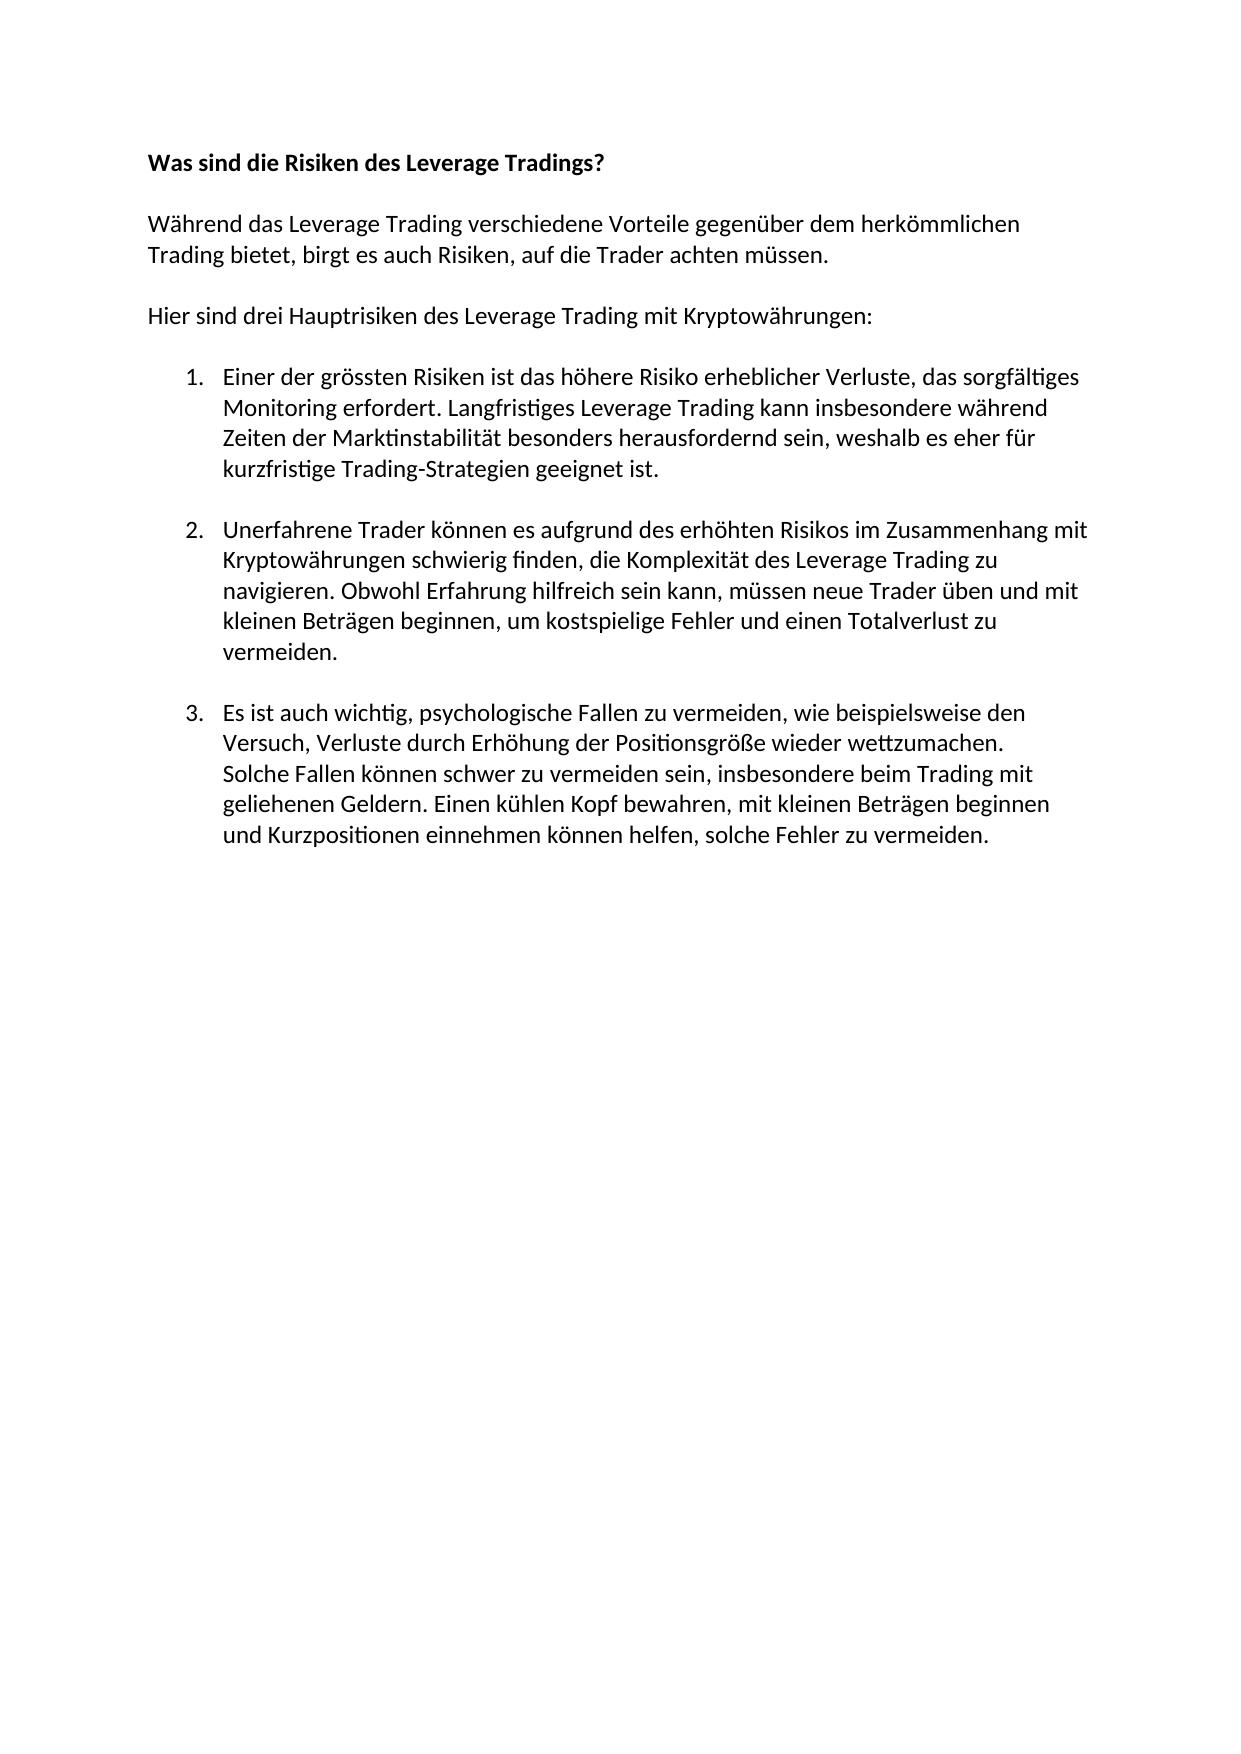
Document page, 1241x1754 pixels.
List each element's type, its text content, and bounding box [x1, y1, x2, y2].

text Während das Leverage Trading verschiedene Vorteile gegenüber dem herkömmlichen Trading bietet, birgt es auch Risiken, auf die Trader achten müssen. [148, 209, 1093, 270]
list Es ist auch wichtig, psychologische Fallen zu vermeiden, wie beispielsweise den Versuch, Verluste durch Erhöhung der Positionsgröße wieder wettzumachen. Solche Fallen können schwer zu vermeiden sein, insbesondere beim Trading mit geliehenen Geldern. Einen kühlen Kopf bewahren, mit kleinen Beträgen beginnen und Kurzpositionen einnehmen können helfen, solche Fehler zu vermeiden. [185, 697, 1093, 880]
text Hier sind drei Hauptrisiken des Leverage Trading mit Kryptowährungen: [148, 300, 1093, 331]
list Einer der grössten Risiken ist das höhere Risiko erheblicher Verluste, das sorgfältiges Monitoring erfordert. Langfristiges Leverage Trading kann insbesondere während Zeiten der Marktinstabilität besonders herausfordernd sein, weshalb es eher für kurzfristige Trading-Strategien geeignet ist. [185, 361, 1093, 483]
text Was sind die Risiken des Leverage Tradings? [148, 148, 1093, 178]
list Unerfahrene Trader können es aufgrund des erhöhten Risikos im Zusammenhang mit Kryptowährungen schwierig finden, die Komplexität des Leverage Trading zu navigieren. Obwohl Erfahrung hilfreich sein kann, müssen neue Trader üben und mit kleinen Beträgen beginnen, um kostspielige Fehler und einen Totalverlust zu vermeiden. [185, 514, 1093, 666]
